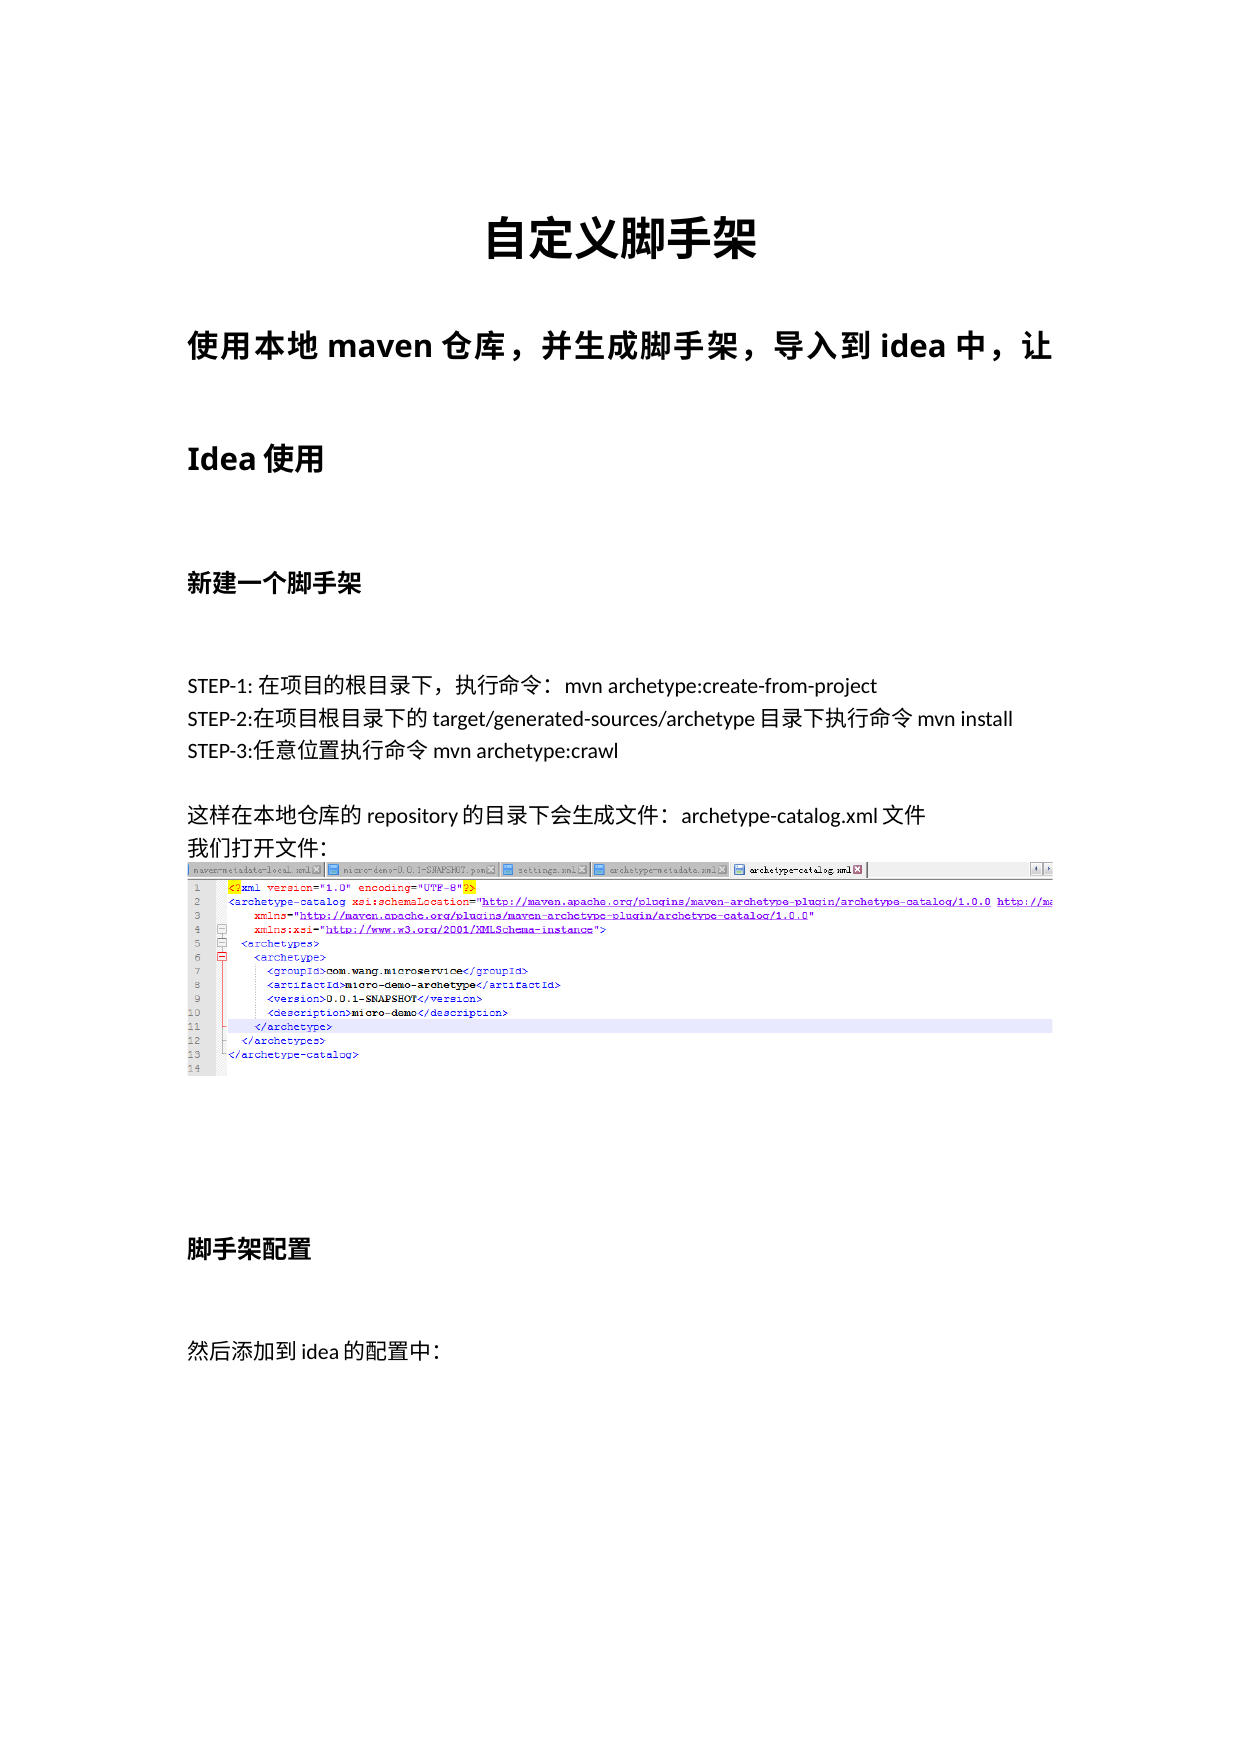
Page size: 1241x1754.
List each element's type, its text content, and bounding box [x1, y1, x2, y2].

subtitle 脚手架配置 [187, 1215, 1053, 1280]
text STEP-3:任意位置执行命令 mvn archetype:crawl [187, 733, 1053, 765]
subtitle 新建一个脚手架 [187, 549, 1053, 614]
text STEP-1: 在项目的根目录下，执行命令：mvn archetype:create-from-project [187, 668, 1053, 700]
picture [187, 862, 1053, 1076]
text 这样在本地仓库的repository的目录下会生成文件：archetype-catalog.xml文件 [187, 798, 1053, 830]
title 自定义脚手架 [187, 187, 1053, 284]
text 然后添加到idea的配置中： [187, 1333, 1053, 1366]
subtitle 使用本地maven仓库，并生成脚手架，导入到idea中，让Idea使用 [187, 312, 1053, 489]
text 我们打开文件： [187, 830, 1053, 862]
text STEP-2:在项目根目录下的target/generated-sources/archetype目录下执行命令mvn install [187, 700, 1053, 733]
